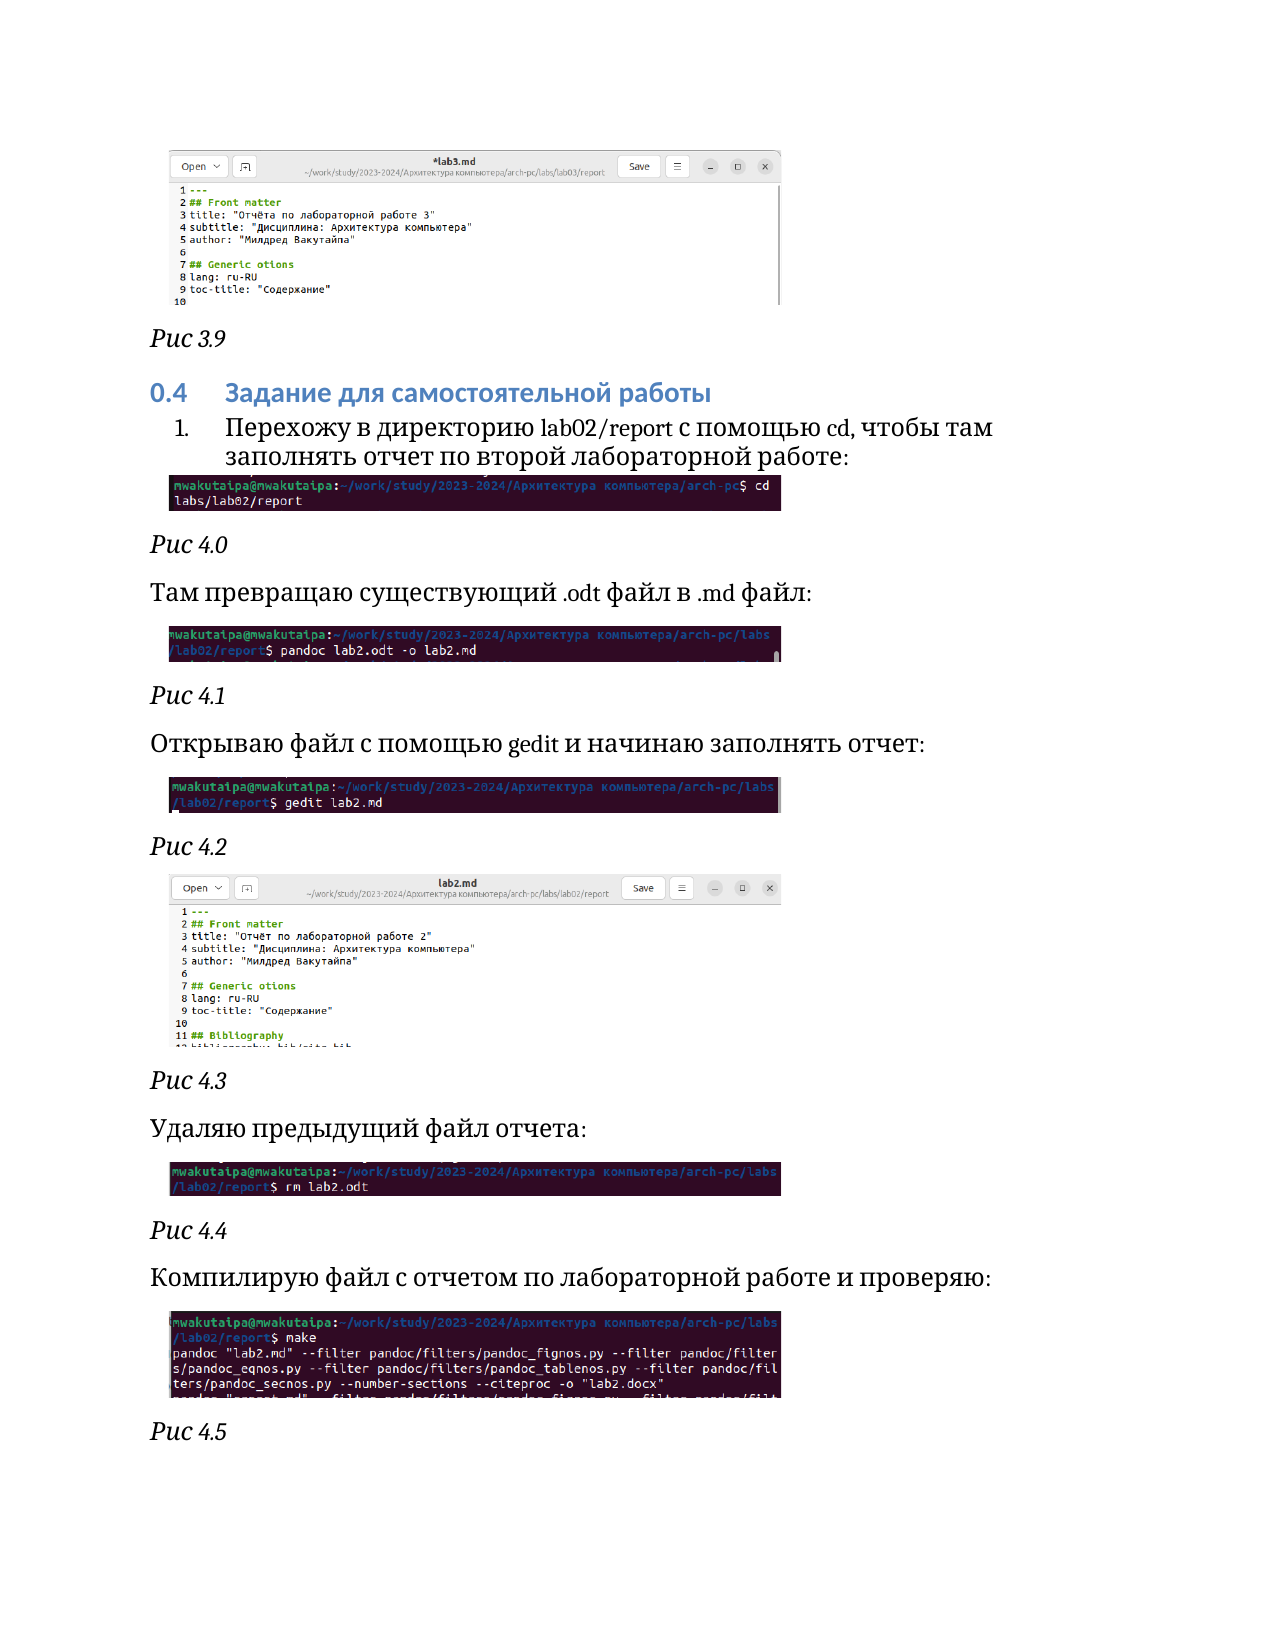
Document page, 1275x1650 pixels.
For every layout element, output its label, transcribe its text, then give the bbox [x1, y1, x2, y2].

text Рис 4.0 [150, 531, 1125, 560]
text Компилирую файл с отчетом по лабораторной работе и проверяю: [150, 1264, 1125, 1293]
picture [168, 475, 782, 511]
list Перехожу в директорию lab02/report с помощью cd, чтобы там заполнять отчет по второй лабораторной работе: [175, 414, 1125, 471]
text Рис 4.3 [150, 1067, 1125, 1096]
picture [168, 777, 782, 813]
text Рис 4.1 [150, 682, 1125, 711]
text Рис 4.5 [150, 1418, 1125, 1447]
text Удаляю предыдущий файл отчета: [150, 1115, 1125, 1143]
text Рис 4.4 [150, 1217, 1125, 1245]
picture [168, 150, 782, 305]
text Рис 4.2 [150, 833, 1125, 862]
text Открываю файл с помощью gedit и начинаю заполнять отчет: [150, 729, 1125, 758]
text Рис 3.9 [150, 325, 1125, 354]
picture [168, 626, 782, 662]
picture [168, 1311, 782, 1398]
picture [168, 1162, 782, 1196]
text Там превращаю существующий .odt файл в .md файл: [150, 579, 1125, 607]
subtitle 0.4 Задание для самостоятельной работы [150, 374, 1125, 410]
picture [168, 874, 782, 1047]
